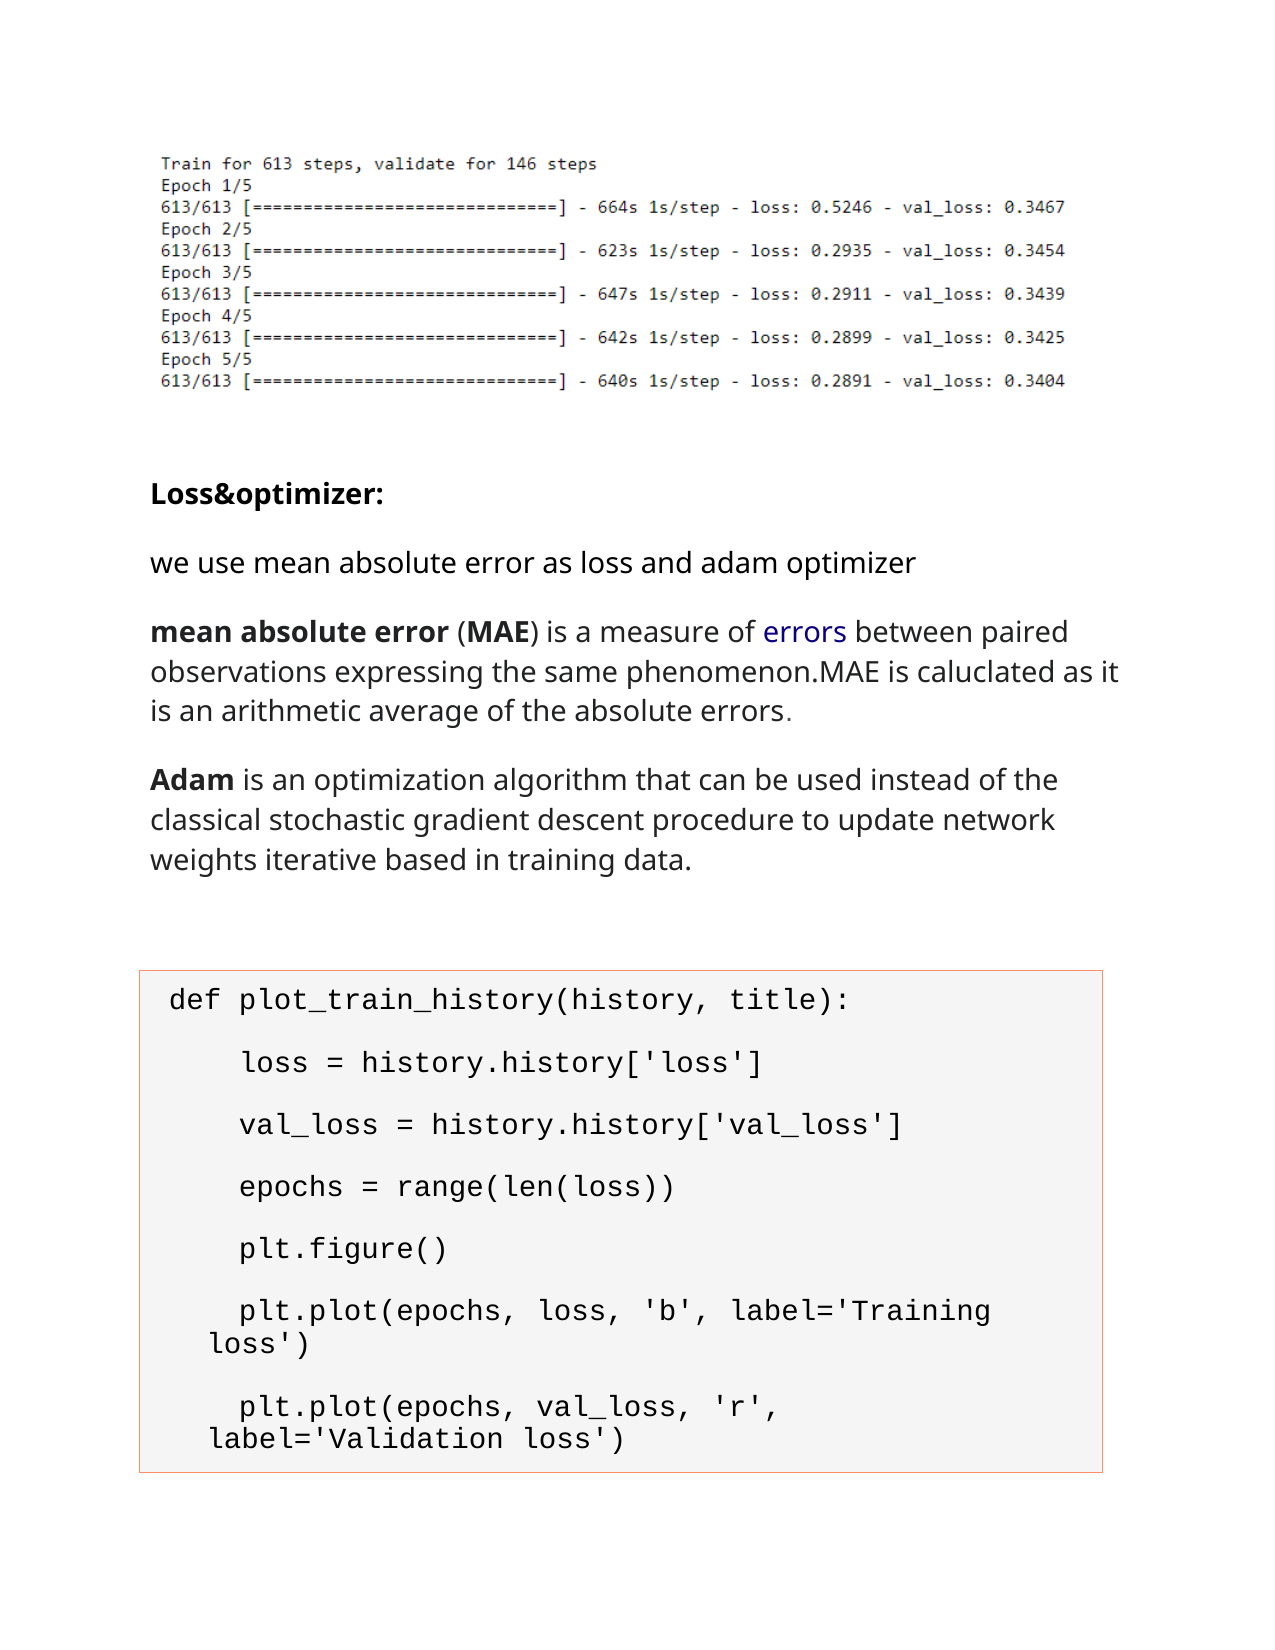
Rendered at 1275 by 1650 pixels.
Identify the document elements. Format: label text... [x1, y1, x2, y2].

text we use mean absolute error as loss and adam optimizer [150, 542, 1125, 582]
list loss = history.history['loss'] [140, 1033, 1102, 1081]
text Loss&optimizer: [150, 473, 1125, 513]
list plt.plot(epochs, val_loss, 'r', label='Validation loss') [140, 1377, 1102, 1472]
text mean absolute error (MAE) is a measure of errors between paired observations expressing the same phenomenon.MAE is caluclated as it is an arithmetic average of the absolute errors. [785, 611, 1125, 730]
picture [150, 150, 1125, 412]
list epochs = range(len(loss)) [140, 1157, 1102, 1205]
text Adam is an optimization algorithm that can be used instead of the classical stochastic gradient descent procedure to update network weights iterative based in training data. [150, 759, 1125, 878]
list def plot_train_history(history, title): [140, 971, 1102, 1018]
list plt.plot(epochs, loss, 'b', label='Training loss') [140, 1281, 1102, 1362]
list plt.figure() [140, 1219, 1102, 1267]
list val_loss = history.history['val_loss'] [140, 1095, 1102, 1143]
